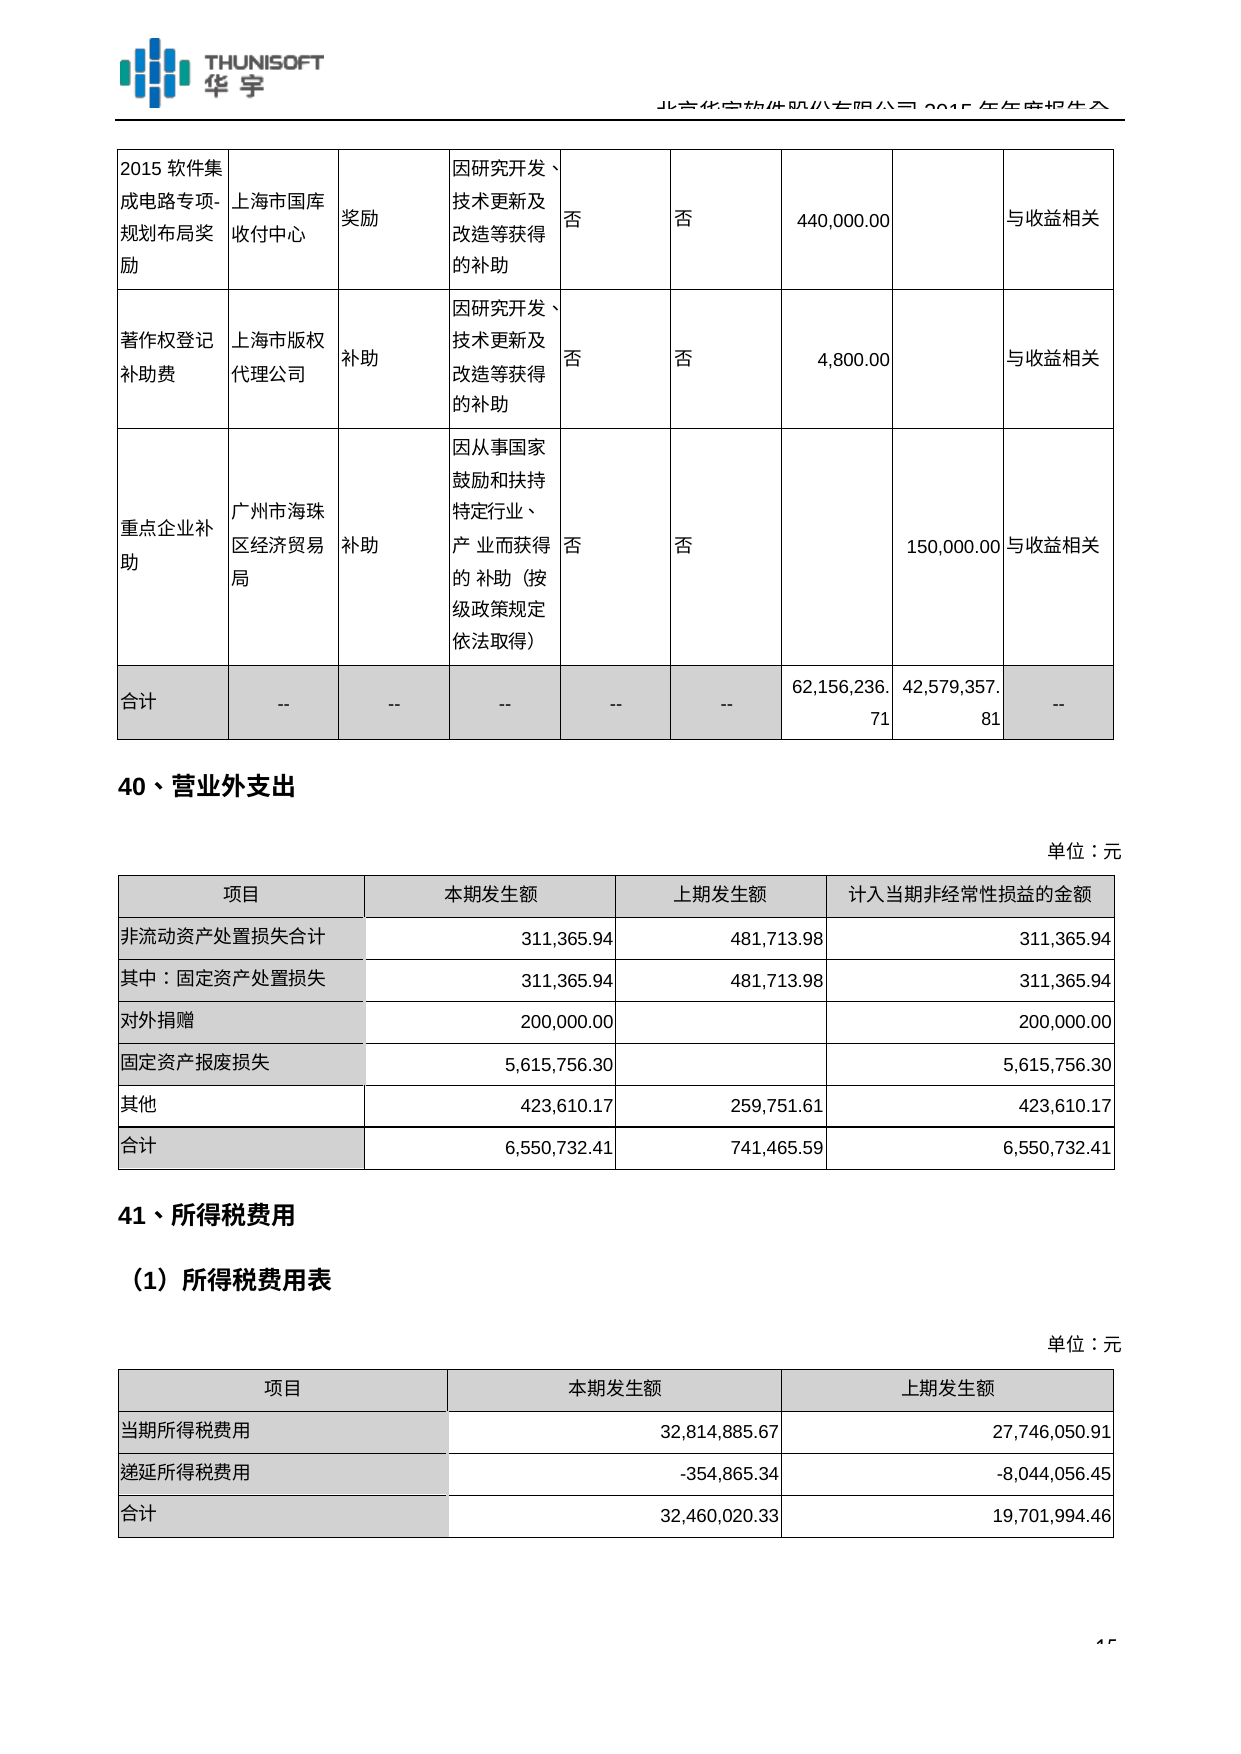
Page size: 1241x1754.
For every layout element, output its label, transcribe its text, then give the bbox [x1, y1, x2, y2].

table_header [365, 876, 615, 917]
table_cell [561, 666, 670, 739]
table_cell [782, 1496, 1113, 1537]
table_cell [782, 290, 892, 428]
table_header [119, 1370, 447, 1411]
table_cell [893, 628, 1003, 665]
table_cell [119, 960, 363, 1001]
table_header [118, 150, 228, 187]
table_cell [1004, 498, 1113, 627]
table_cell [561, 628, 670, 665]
subtitle 40、营业外支出 [118, 769, 1138, 803]
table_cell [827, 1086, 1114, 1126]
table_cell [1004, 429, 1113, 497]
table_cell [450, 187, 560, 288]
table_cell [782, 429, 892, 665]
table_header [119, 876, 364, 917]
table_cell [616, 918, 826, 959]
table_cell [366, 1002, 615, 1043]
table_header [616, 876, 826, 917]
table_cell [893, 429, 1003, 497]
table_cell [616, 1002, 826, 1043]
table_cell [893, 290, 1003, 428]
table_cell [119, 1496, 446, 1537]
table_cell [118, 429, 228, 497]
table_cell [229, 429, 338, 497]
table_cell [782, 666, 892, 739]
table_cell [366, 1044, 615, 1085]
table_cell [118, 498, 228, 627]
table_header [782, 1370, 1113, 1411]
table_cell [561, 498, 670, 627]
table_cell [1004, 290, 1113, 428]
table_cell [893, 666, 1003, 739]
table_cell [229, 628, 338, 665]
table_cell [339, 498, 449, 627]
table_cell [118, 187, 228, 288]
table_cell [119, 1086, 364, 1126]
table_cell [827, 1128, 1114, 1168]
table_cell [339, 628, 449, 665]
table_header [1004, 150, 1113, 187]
subtitle 41、所得税费用 [118, 1198, 1138, 1232]
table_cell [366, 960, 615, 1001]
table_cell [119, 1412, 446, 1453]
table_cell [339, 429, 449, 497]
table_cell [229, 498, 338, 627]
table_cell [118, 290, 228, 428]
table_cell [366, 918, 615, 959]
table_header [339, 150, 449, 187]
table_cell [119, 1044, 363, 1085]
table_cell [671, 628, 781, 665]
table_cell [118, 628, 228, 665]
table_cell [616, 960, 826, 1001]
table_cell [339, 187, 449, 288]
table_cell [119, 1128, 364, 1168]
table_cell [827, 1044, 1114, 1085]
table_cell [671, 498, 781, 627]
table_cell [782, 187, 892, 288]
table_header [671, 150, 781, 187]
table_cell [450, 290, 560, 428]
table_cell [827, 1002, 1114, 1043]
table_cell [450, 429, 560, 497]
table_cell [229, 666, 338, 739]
picture [120, 38, 324, 108]
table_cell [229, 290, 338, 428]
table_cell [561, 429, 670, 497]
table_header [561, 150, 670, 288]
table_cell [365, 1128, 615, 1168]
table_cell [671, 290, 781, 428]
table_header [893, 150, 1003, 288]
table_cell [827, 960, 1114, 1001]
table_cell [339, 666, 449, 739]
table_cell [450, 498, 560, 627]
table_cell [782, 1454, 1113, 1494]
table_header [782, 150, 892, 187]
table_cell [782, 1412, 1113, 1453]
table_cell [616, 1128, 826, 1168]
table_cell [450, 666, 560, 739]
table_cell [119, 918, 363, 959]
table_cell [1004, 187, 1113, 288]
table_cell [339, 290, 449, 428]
text 单位：元 [102, 838, 1122, 864]
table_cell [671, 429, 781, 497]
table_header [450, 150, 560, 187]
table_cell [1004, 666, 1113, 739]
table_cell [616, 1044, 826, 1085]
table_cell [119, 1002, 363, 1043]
text 单位：元 [102, 1332, 1122, 1357]
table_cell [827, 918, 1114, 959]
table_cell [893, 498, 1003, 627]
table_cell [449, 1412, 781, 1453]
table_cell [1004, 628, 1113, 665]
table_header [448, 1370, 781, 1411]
subtitle （1）所得税费用表 [118, 1262, 1138, 1297]
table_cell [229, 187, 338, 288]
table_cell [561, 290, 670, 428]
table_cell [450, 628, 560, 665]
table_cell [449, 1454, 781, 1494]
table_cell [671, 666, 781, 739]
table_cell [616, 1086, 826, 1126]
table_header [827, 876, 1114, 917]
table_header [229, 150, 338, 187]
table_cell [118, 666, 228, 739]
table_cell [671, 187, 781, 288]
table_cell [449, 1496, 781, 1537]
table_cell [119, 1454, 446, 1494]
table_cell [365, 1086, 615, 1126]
